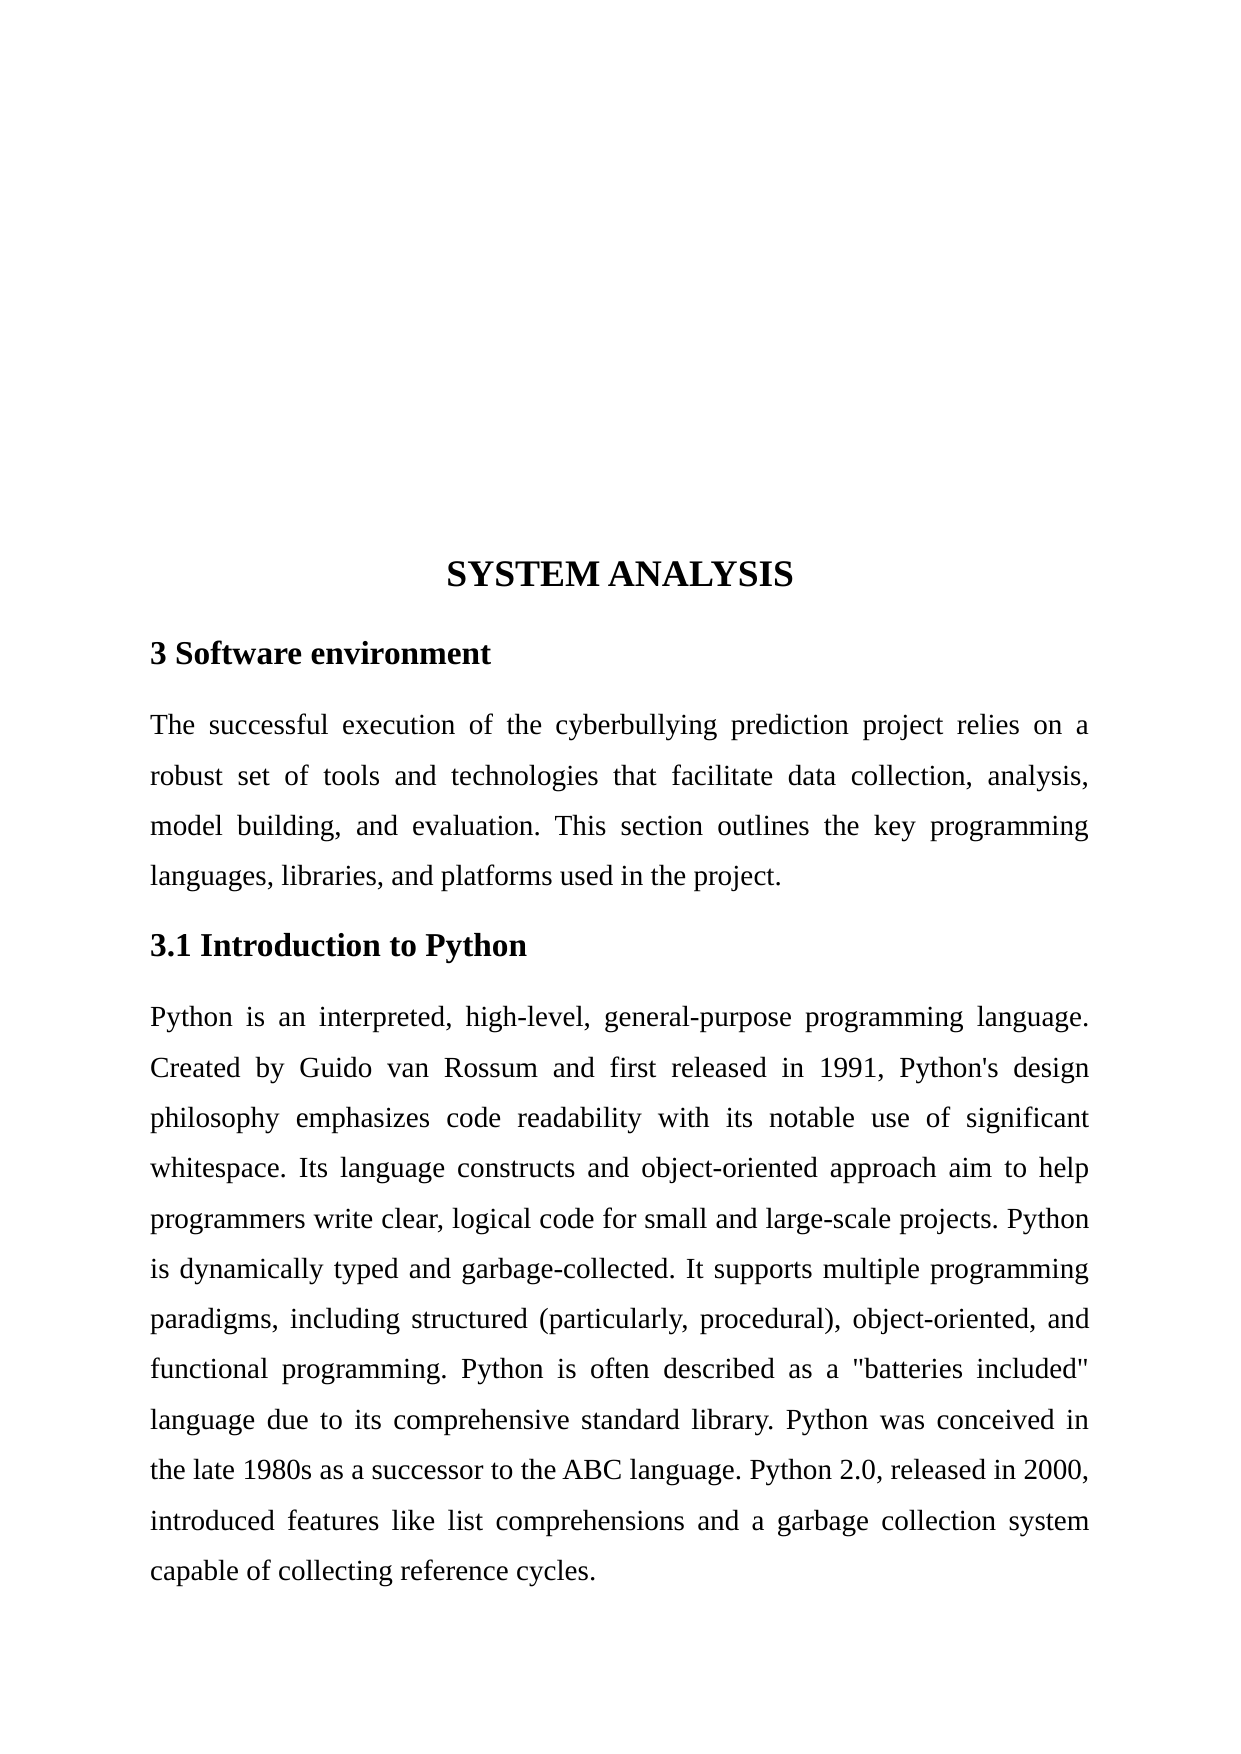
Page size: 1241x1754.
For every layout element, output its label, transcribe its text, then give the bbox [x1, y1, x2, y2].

text 3.1 Introduction to Python [150, 925, 1090, 964]
text SYSTEM ANALYSIS [150, 552, 1090, 595]
text 3 Software environment [150, 633, 1090, 672]
text Python is an interpreted, high-level, general-purpose programming language. Created by Guido van Rossum and first released in 1991, Python's design philosophy emphasizes code readability with its notable use of significant whitespace. Its language constructs and object-oriented approach aim to help programmers write clear, logical code for small and large-scale projects. Python is dynamically typed and garbage-collected. It supports multiple programming paradigms, including structured (particularly, procedural), object-oriented, and functional programming. Python is often described as a "batteries included" language due to its comprehensive standard library. Python was conceived in the late 1980s as a successor to the ABC language. Python 2.0, released in 2000, introduced features like list comprehensions and a garbage collection system capable of collecting reference cycles. [150, 999, 1090, 1586]
text The successful execution of the cyberbullying prediction project relies on a robust set of tools and technologies that facilitate data collection, analysis, model building, and evaluation. This section outlines the key programming languages, libraries, and platforms used in the project. [150, 707, 1090, 892]
